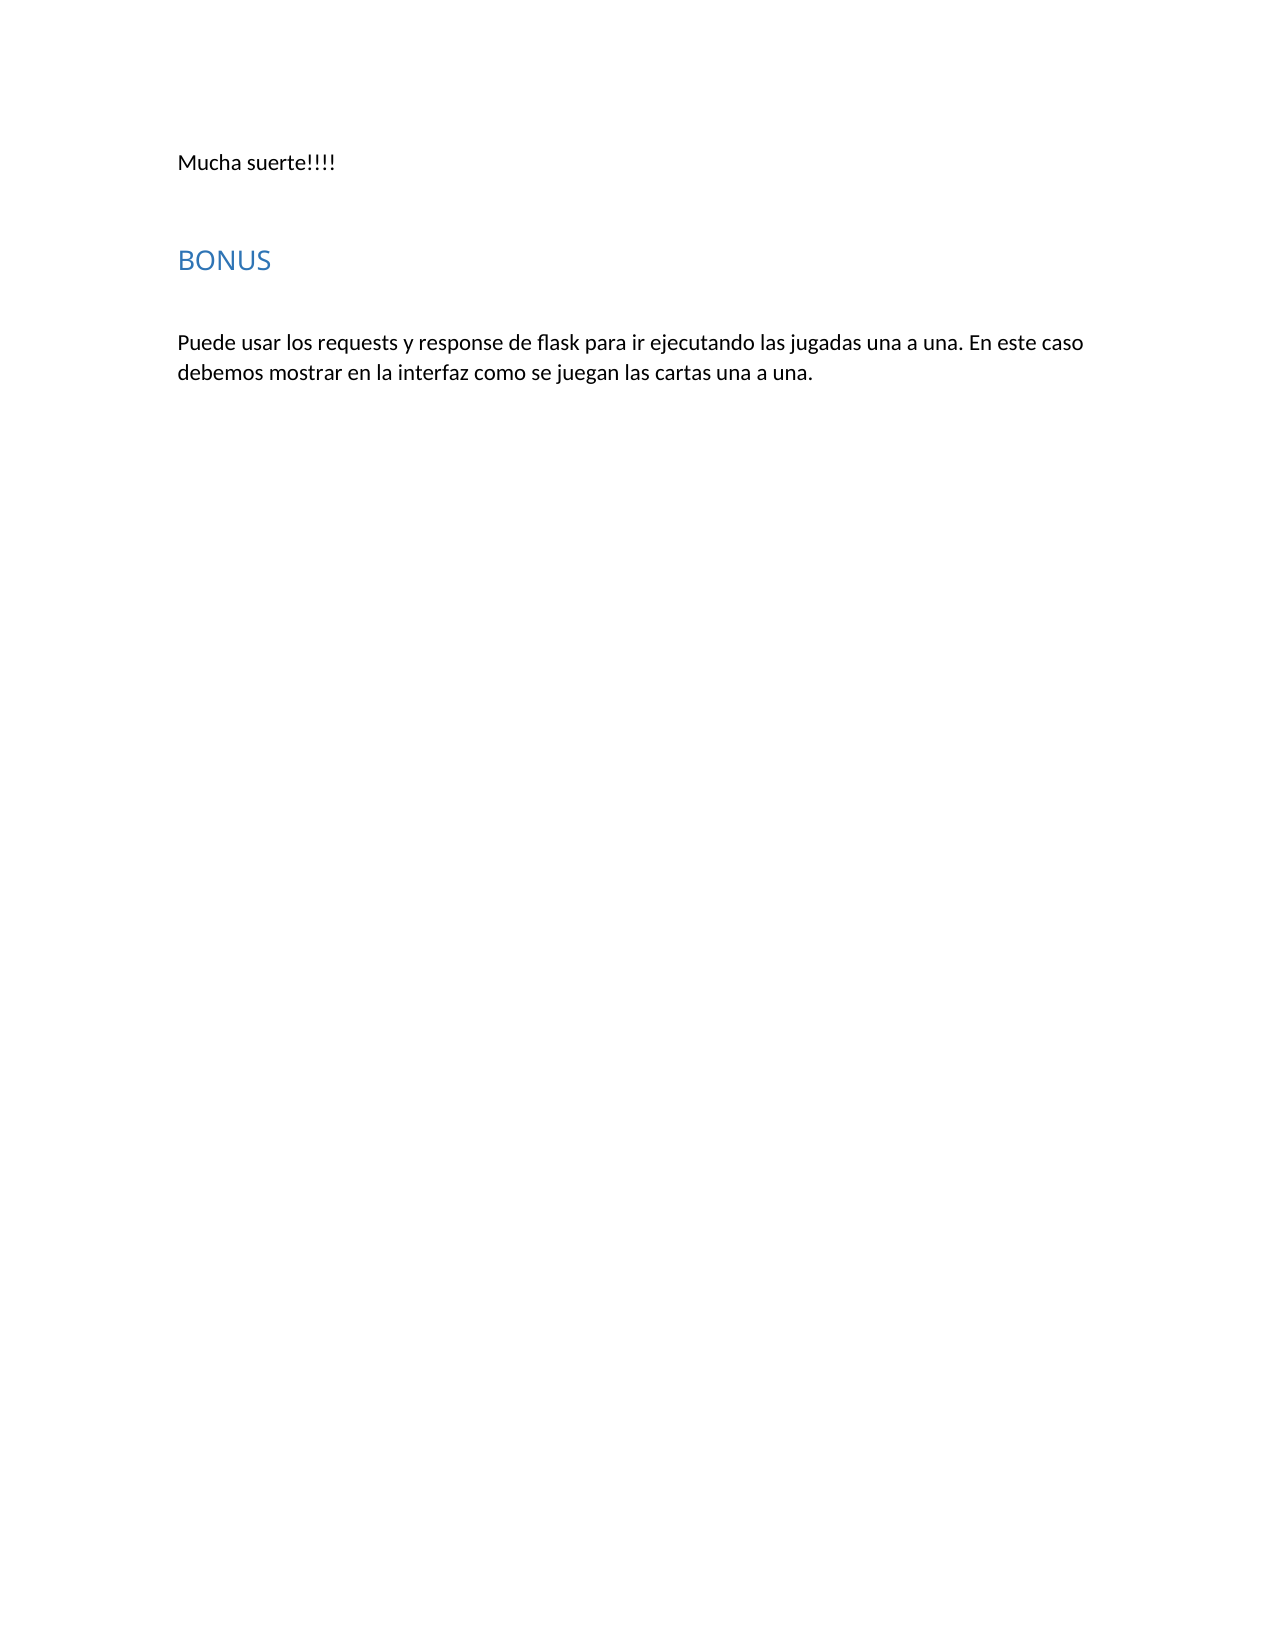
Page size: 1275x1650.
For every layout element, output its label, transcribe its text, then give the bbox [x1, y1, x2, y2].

text Mucha suerte!!!! [177, 148, 1098, 176]
text Puede usar los requests y response de flask para ir ejecutando las jugadas una a una. En este caso debemos mostrar en la interfaz como se juegan las cartas una a una. [177, 328, 1098, 386]
subtitle BONUS [177, 241, 1098, 278]
